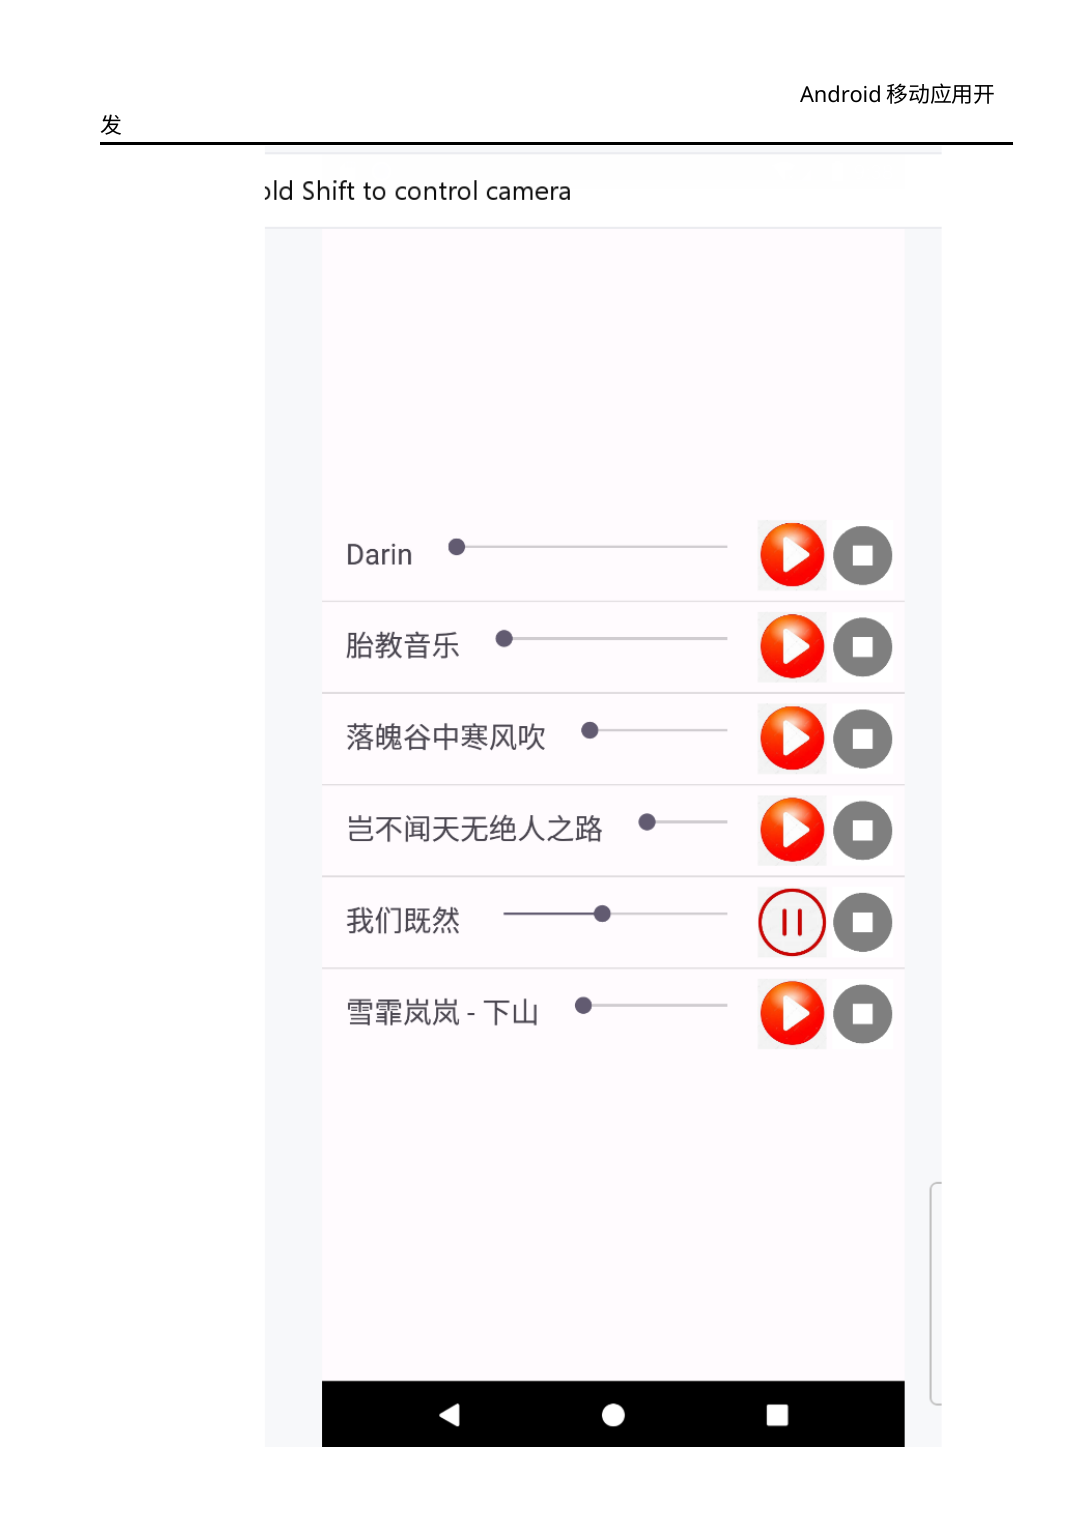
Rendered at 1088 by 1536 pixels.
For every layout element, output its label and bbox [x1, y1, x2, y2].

picture [264, 146, 942, 1447]
